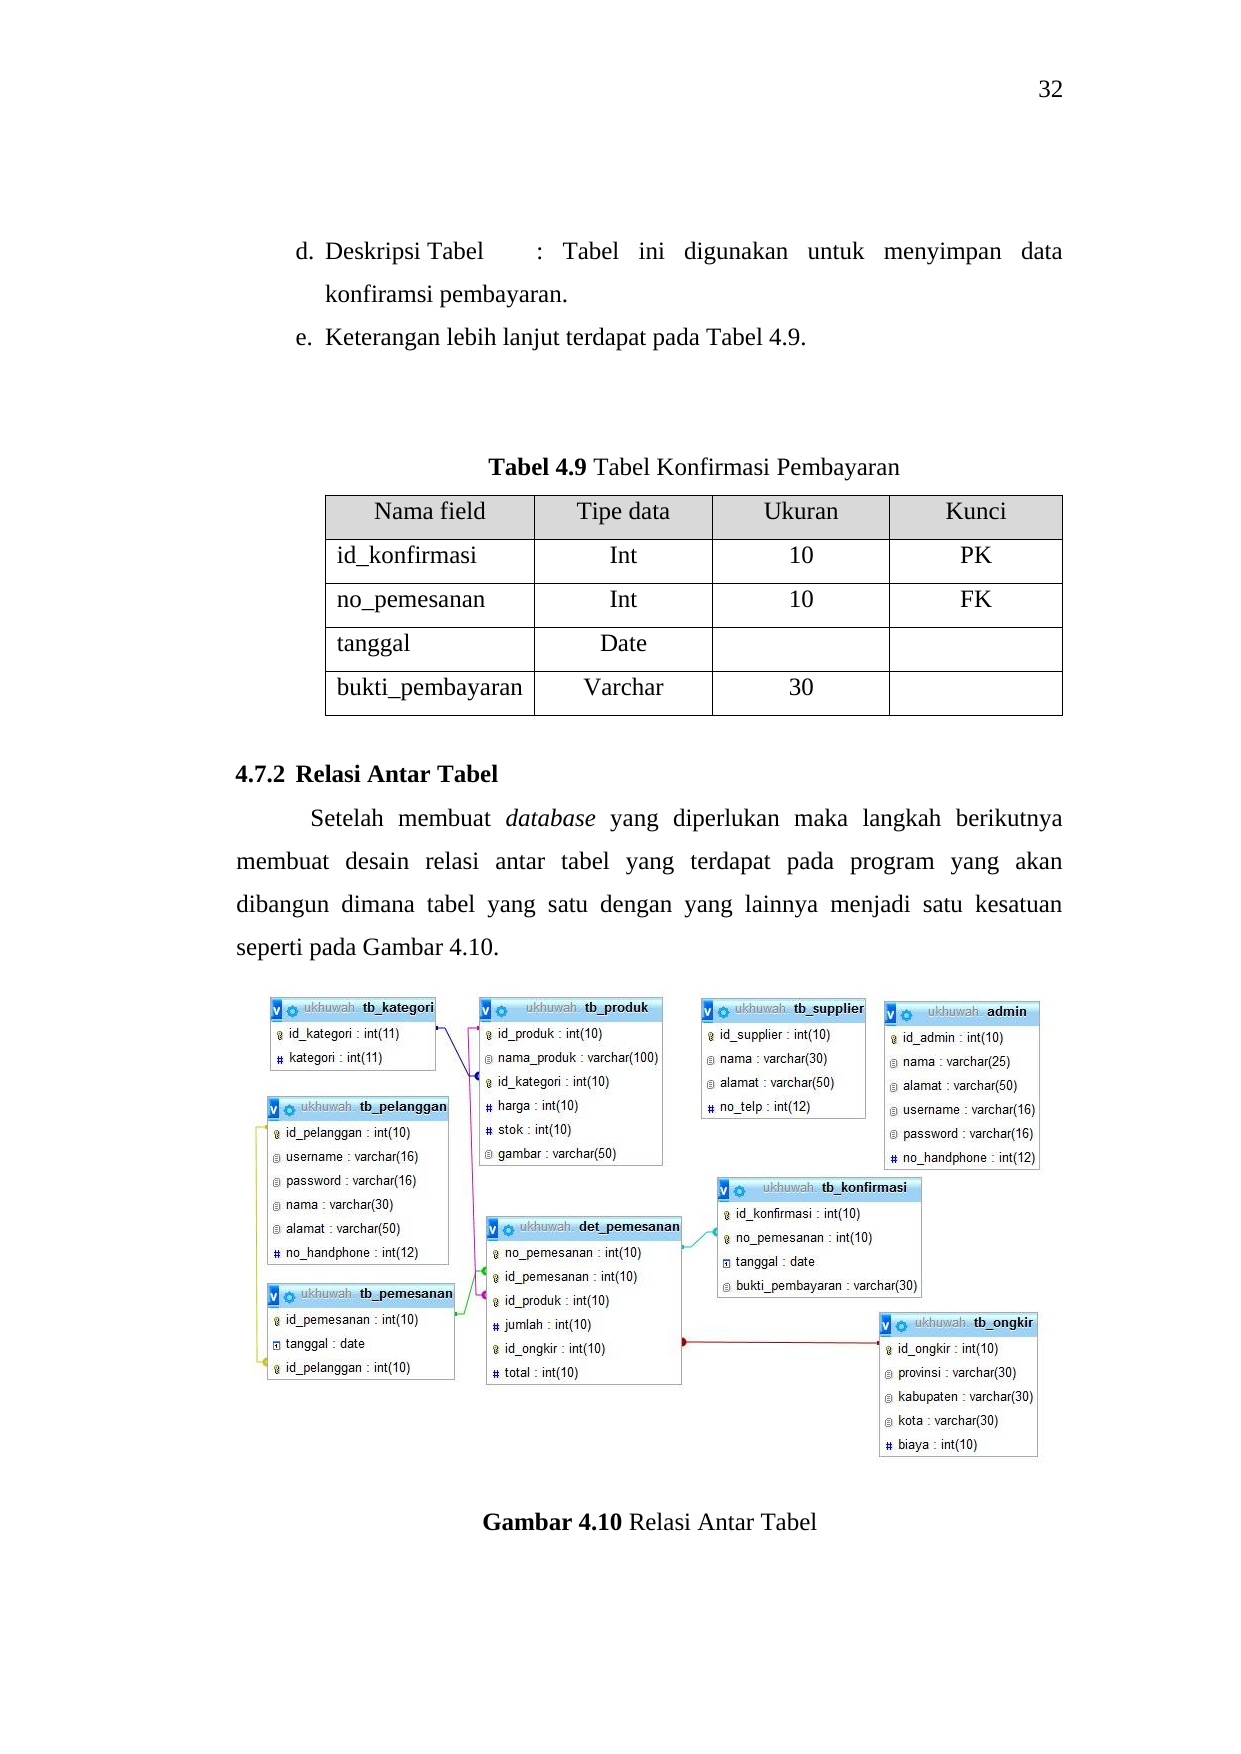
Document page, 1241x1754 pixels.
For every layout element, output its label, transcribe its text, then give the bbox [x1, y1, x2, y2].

list Keterangan lebih lanjut terdapat pada Tabel 4.9. [295, 322, 1063, 351]
table_cell Int [535, 540, 712, 583]
table_cell [890, 672, 1062, 715]
table_cell [890, 628, 1062, 671]
table_cell Varchar [535, 672, 712, 715]
list Relasi Antar Tabel [235, 759, 1063, 788]
table_cell 10 [713, 584, 889, 627]
table_header Kunci [890, 496, 1062, 539]
text Gambar 4.10 Relasi Antar Tabel [236, 1507, 1063, 1536]
table_cell 30 [713, 672, 889, 715]
table_header Nama field [326, 496, 534, 539]
table_cell no_pemesanan [326, 584, 534, 627]
table_cell FK [890, 584, 1062, 627]
table_cell id_konfirmasi [326, 540, 534, 583]
table_cell PK [890, 540, 1062, 583]
table_cell 10 [713, 540, 889, 583]
table_cell bukti_pembayaran [326, 672, 534, 715]
table_cell [713, 628, 889, 671]
table_header Ukuran [713, 496, 889, 539]
text Setelah membuat database yang diperlukan maka langkah berikutnya membuat desain relasi antar tabel yang terdapat pada program yang akan dibangun dimana tabel yang satu dengan yang lainnya menjadi satu kesatuan seperti pada Gambar 4.10. [236, 803, 1063, 961]
table_cell Int [535, 584, 712, 627]
table_cell Date [535, 628, 712, 671]
table_cell tanggal [326, 628, 534, 671]
picture [236, 975, 1063, 1479]
table_header Tipe data [535, 496, 712, 539]
list Deskripsi Tabel : Tabel ini digunakan untuk menyimpan data konfiramsi pembayaran. [295, 236, 1063, 308]
list Tabel 4.9 Tabel Konfirmasi Pembayaran [325, 452, 1063, 481]
